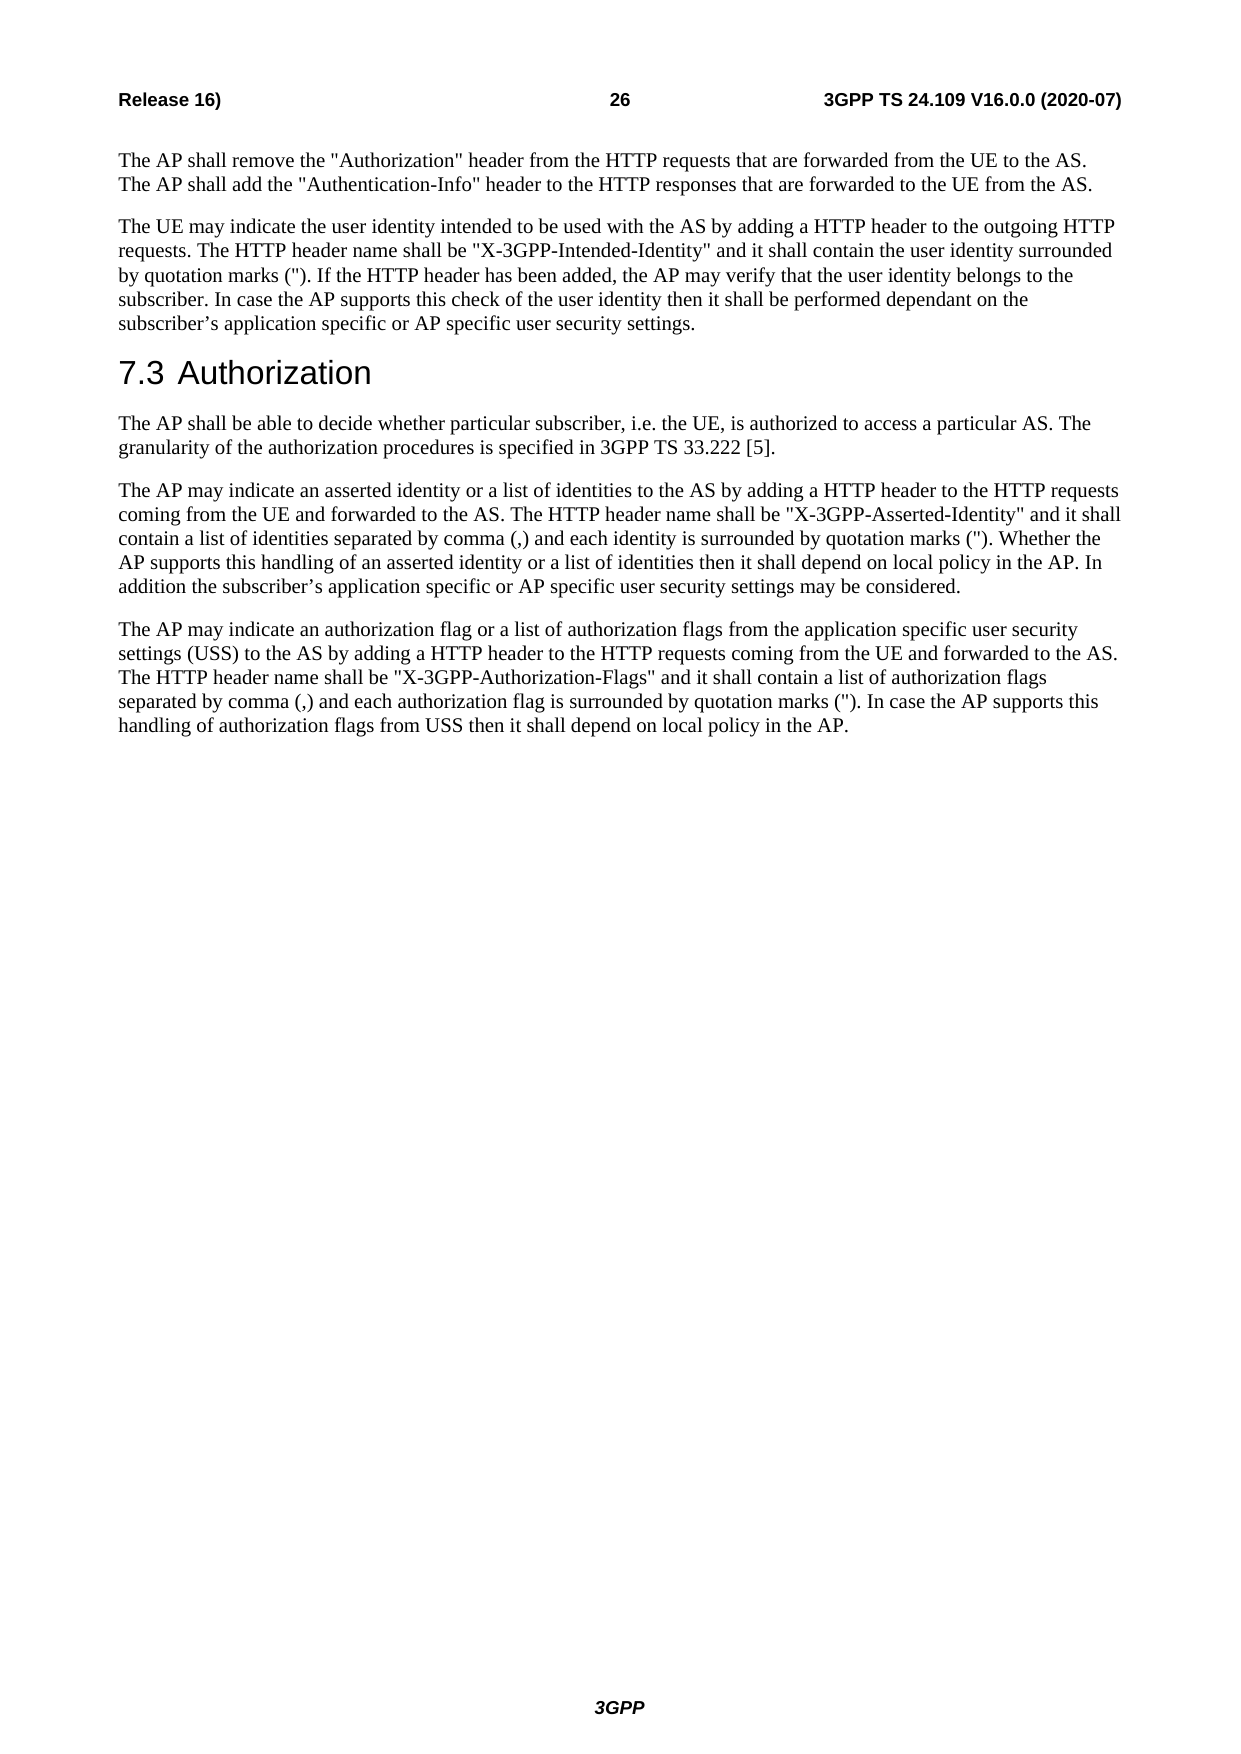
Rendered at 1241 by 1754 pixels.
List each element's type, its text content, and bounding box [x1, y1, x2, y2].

text The UE may indicate the user identity intended to be used with the AS by adding a HTTP header to the outgoing HTTP requests. The HTTP header name shall be "X-3GPP-Intended-Identity" and it shall contain the user identity surrounded by quotation marks ("). If the HTTP header has been added, the AP may verify that the user identity belongs to the subscriber. In case the AP supports this check of the user identity then it shall be performed dependant on the subscriber’s application specific or AP specific user security settings. [118, 214, 1122, 335]
text The AP may indicate an asserted identity or a list of identities to the AS by adding a HTTP header to the HTTP requests coming from the UE and forwarded to the AS. The HTTP header name shall be "X-3GPP-Asserted-Identity" and it shall contain a list of identities separated by comma (,) and each identity is surrounded by quotation marks ("). Whether the AP supports this handling of an asserted identity or a list of identities then it shall depend on local policy in the AP. In addition the subscriber’s application specific or AP specific user security settings may be considered. [118, 477, 1122, 598]
subtitle 7.3 Authorization [118, 353, 1122, 392]
text The AP shall be able to decide whether particular subscriber, i.e. the UE, is authorized to access a particular AS. The granularity of the authorization procedures is specified in 3GPP TS 33.222 [5]. [118, 411, 1122, 459]
text The AP may indicate an authorization flag or a list of authorization flags from the application specific user security settings (USS) to the AS by adding a HTTP header to the HTTP requests coming from the UE and forwarded to the AS. The HTTP header name shall be "X-3GPP-Authorization-Flags" and it shall contain a list of authorization flags separated by comma (,) and each authorization flag is surrounded by quotation marks ("). In case the AP supports this handling of authorization flags from USS then it shall depend on local policy in the AP. [118, 617, 1122, 737]
text The AP shall remove the "Authorization" header from the HTTP requests that are forwarded from the UE to the AS. The AP shall add the "Authentication-Info" header to the HTTP responses that are forwarded to the UE from the AS. [118, 147, 1122, 196]
